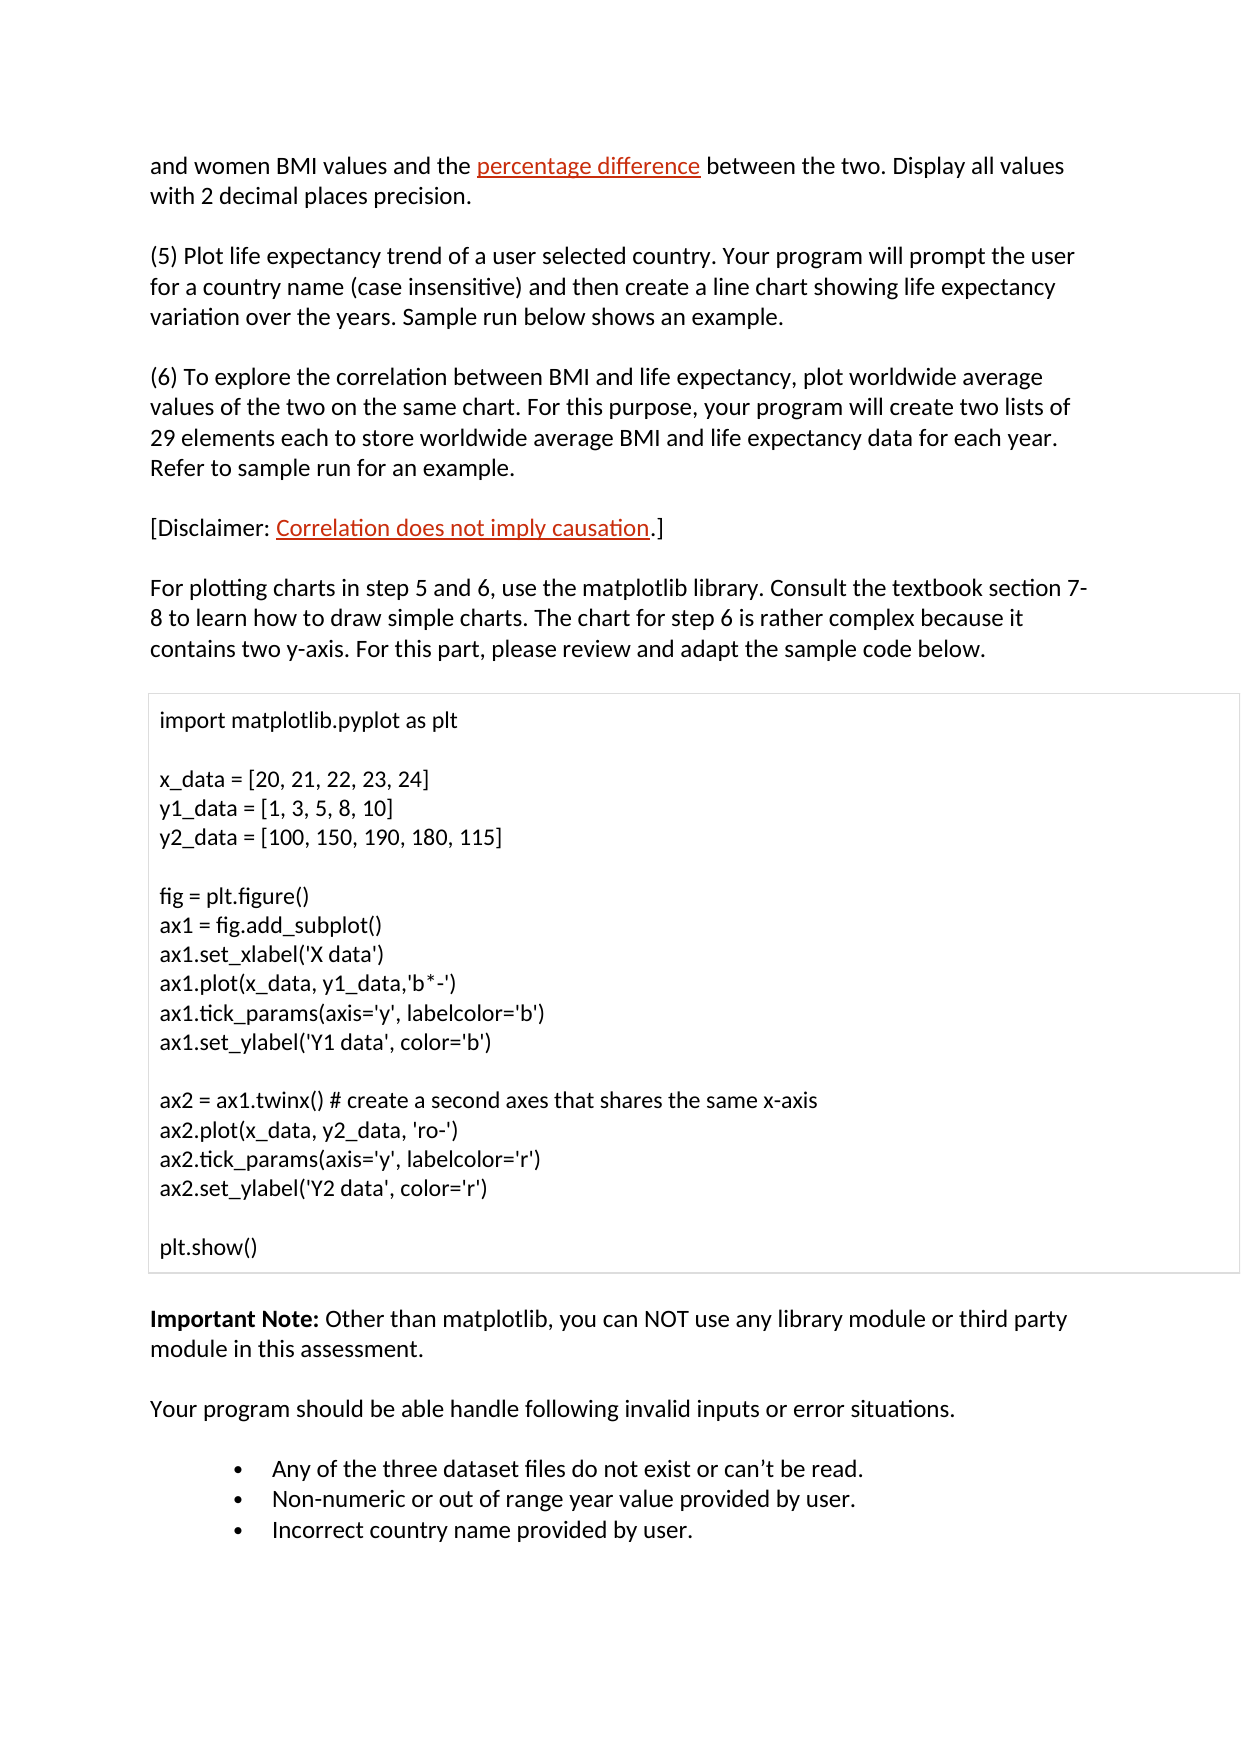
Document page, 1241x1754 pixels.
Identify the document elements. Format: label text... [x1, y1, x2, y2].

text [150, 150, 1090, 211]
text For plotting charts in step 5 and 6, use the matplotlib library. Consult the textbook section 7-8 to learn how to draw simple charts. The chart for step 6 is rather complex because it contains two y-axis. For this part, please review and adapt the sample code below. [150, 572, 1090, 663]
list Incorrect country name provided by user. [234, 1514, 1090, 1544]
list Any of the three dataset files do not exist or can’t be read. [234, 1453, 1090, 1483]
text [Disclaimer: Correlation does not imply causation.] [150, 512, 1090, 543]
text (5) Plot life expectancy trend of a user selected country. Your program will prompt the user for a country name (case insensitive) and then create a line chart showing life expectancy variation over the years. Sample run below shows an example. [150, 240, 1090, 332]
table_header import matplotlib.pyplot as plt x_data = [20, 21, 22, 23, 24] y1_data = [1, 3, 5, 8, 10] y2_data = [100, 150, 190, 180, 115] fig = plt.figure() ax1 = fig.add_subplot() ax1.set_xlabel('X data') ax1.plot(x_data, y1_data,'b*-') ax1.tick_params(axis='y', labelcolor='b') ax1.set_ylabel('Y1 data', color='b') ax2 = ax1.twinx() # create a second axes that shares the same x-axis ax2.plot(x_data, y2_data, 'ro-') ax2.tick_params(axis='y', labelcolor='r') ax2.set_ylabel('Y2 data', color='r') plt.show() [149, 694, 1239, 1272]
list Non-numeric or out of range year value provided by user. [234, 1483, 1090, 1514]
text Important Note: Other than matplotlib, you can NOT use any library module or third party module in this assessment. [150, 1303, 1090, 1364]
text (6) To explore the correlation between BMI and life expectancy, plot worldwide average values of the two on the same chart. For this purpose, your program will create two lists of 29 elements each to store worldwide average BMI and life expectancy data for each year. Refer to sample run for an example. [150, 361, 1090, 483]
text Your program should be able handle following invalid inputs or error situations. [150, 1393, 1090, 1424]
